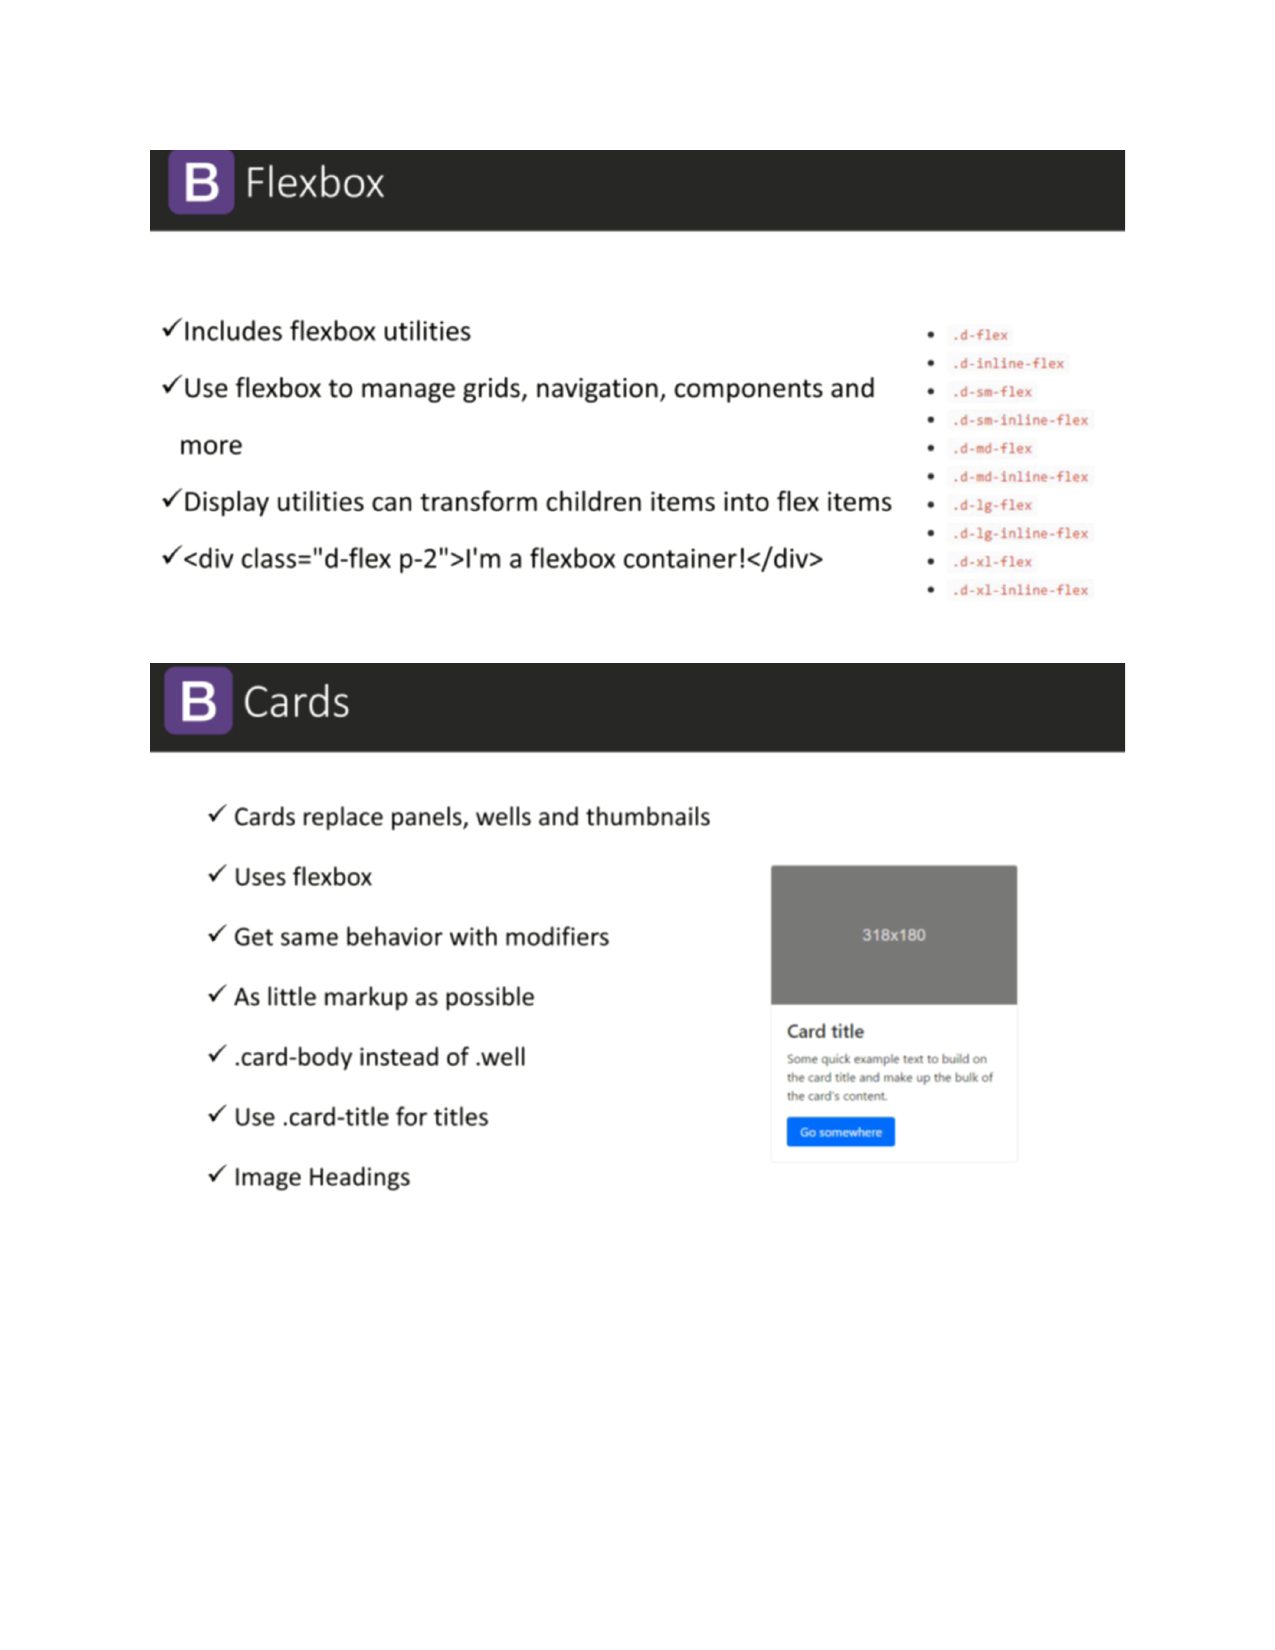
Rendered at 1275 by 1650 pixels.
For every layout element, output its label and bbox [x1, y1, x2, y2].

picture [150, 663, 1125, 1203]
picture [150, 150, 1125, 645]
